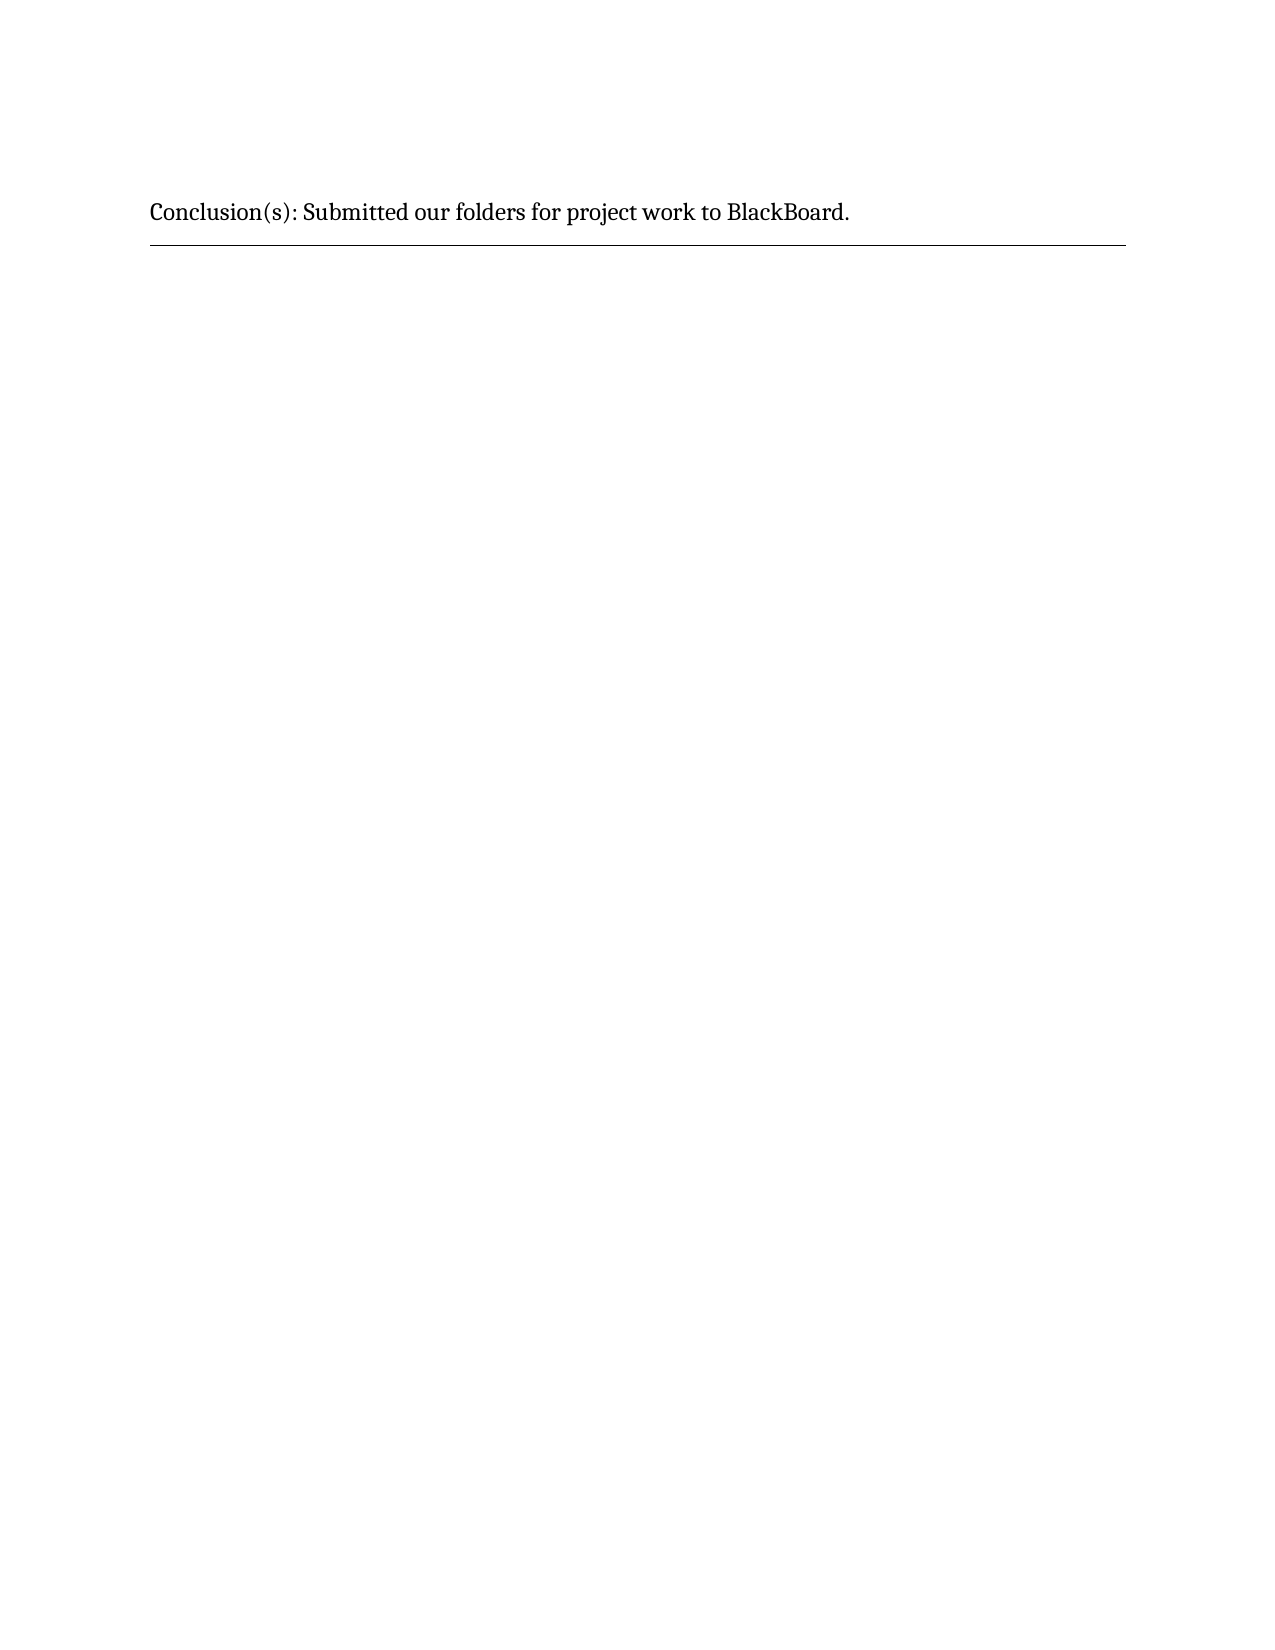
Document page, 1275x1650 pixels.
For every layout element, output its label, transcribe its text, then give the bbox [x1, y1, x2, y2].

text Conclusion(s): Submitted our folders for project work to BlackBoard. [150, 197, 1125, 226]
